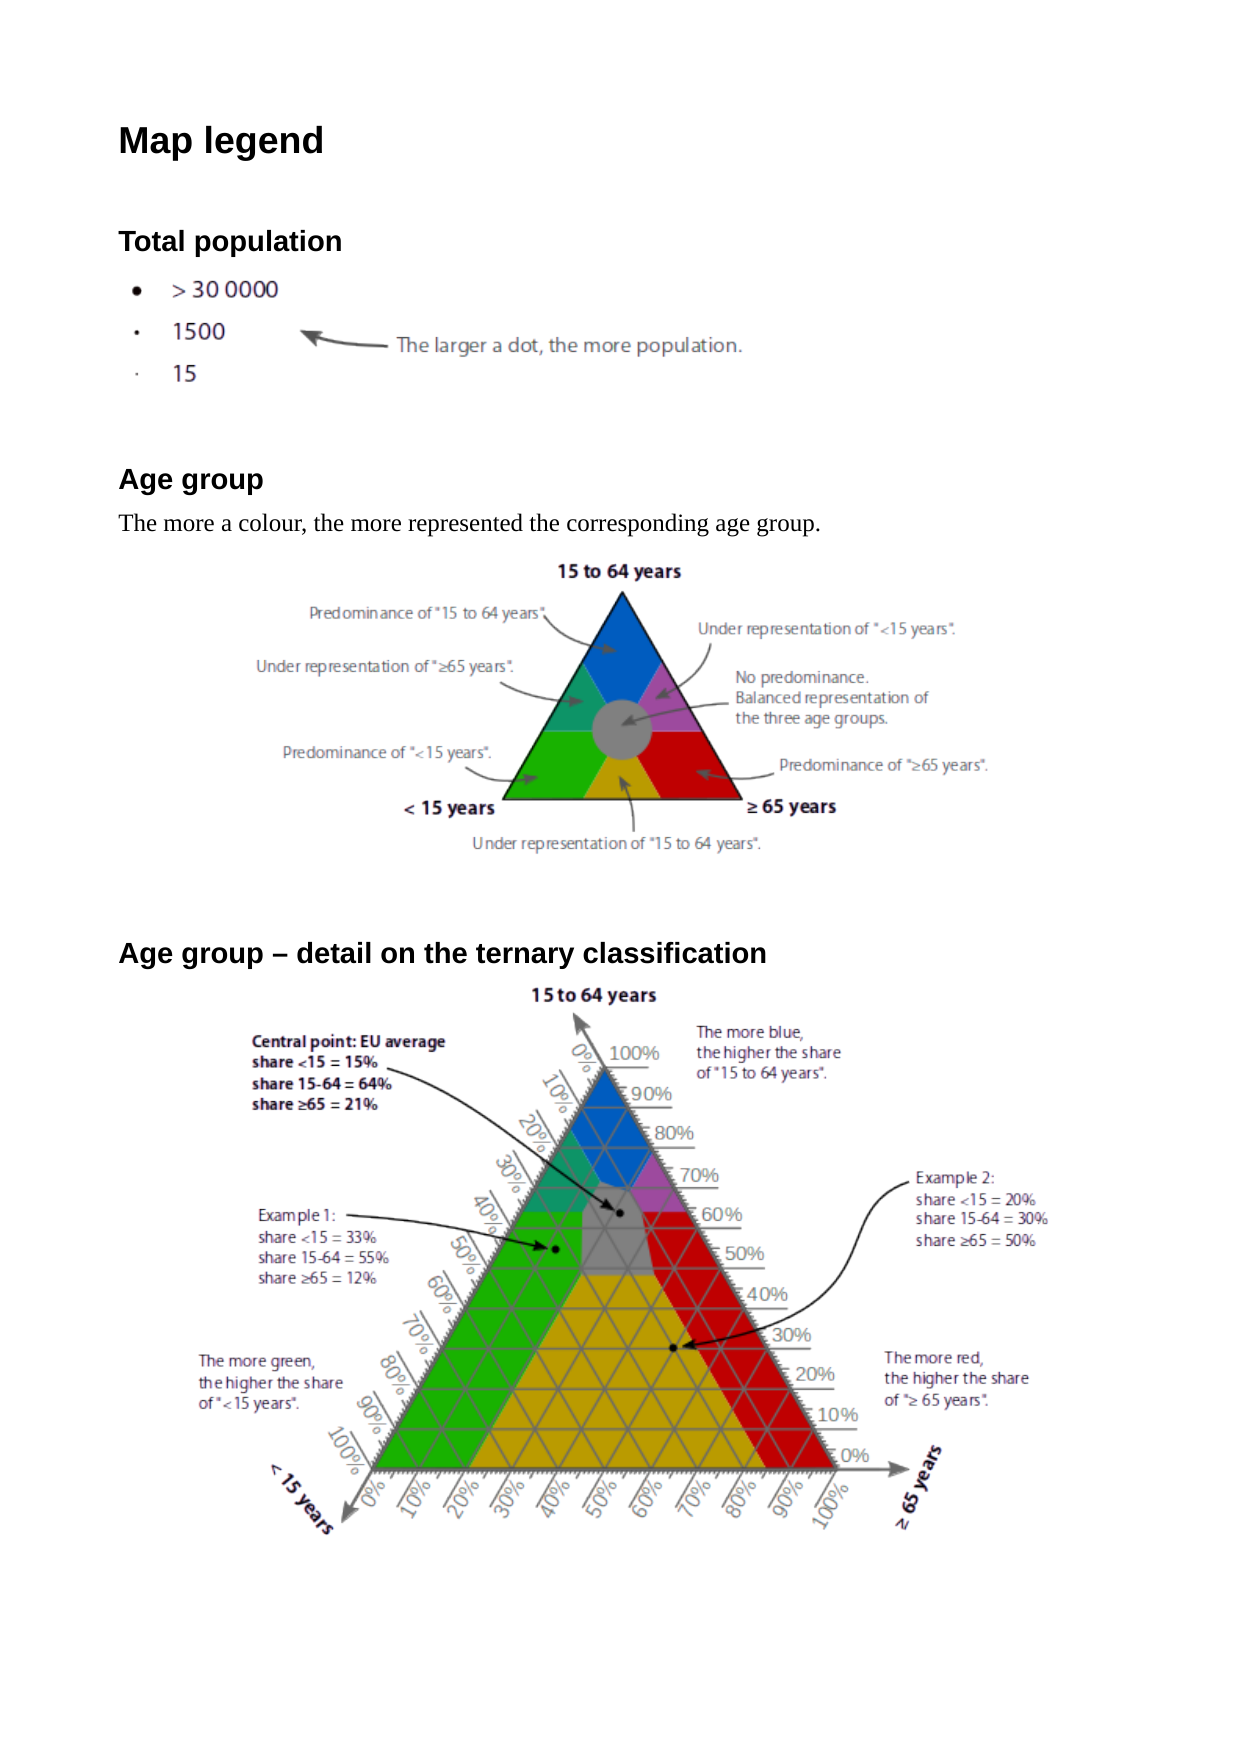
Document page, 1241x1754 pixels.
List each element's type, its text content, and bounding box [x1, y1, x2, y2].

text The more a colour, the more represented the corresponding age group. [118, 508, 1122, 537]
picture [192, 982, 1049, 1544]
picture [126, 270, 760, 390]
subtitle Age group – detail on the ternary classification [118, 936, 1122, 970]
subtitle Total population [118, 224, 1122, 257]
subtitle Map legend [118, 118, 1122, 161]
picture [250, 555, 990, 859]
subtitle Age group [118, 462, 1122, 496]
